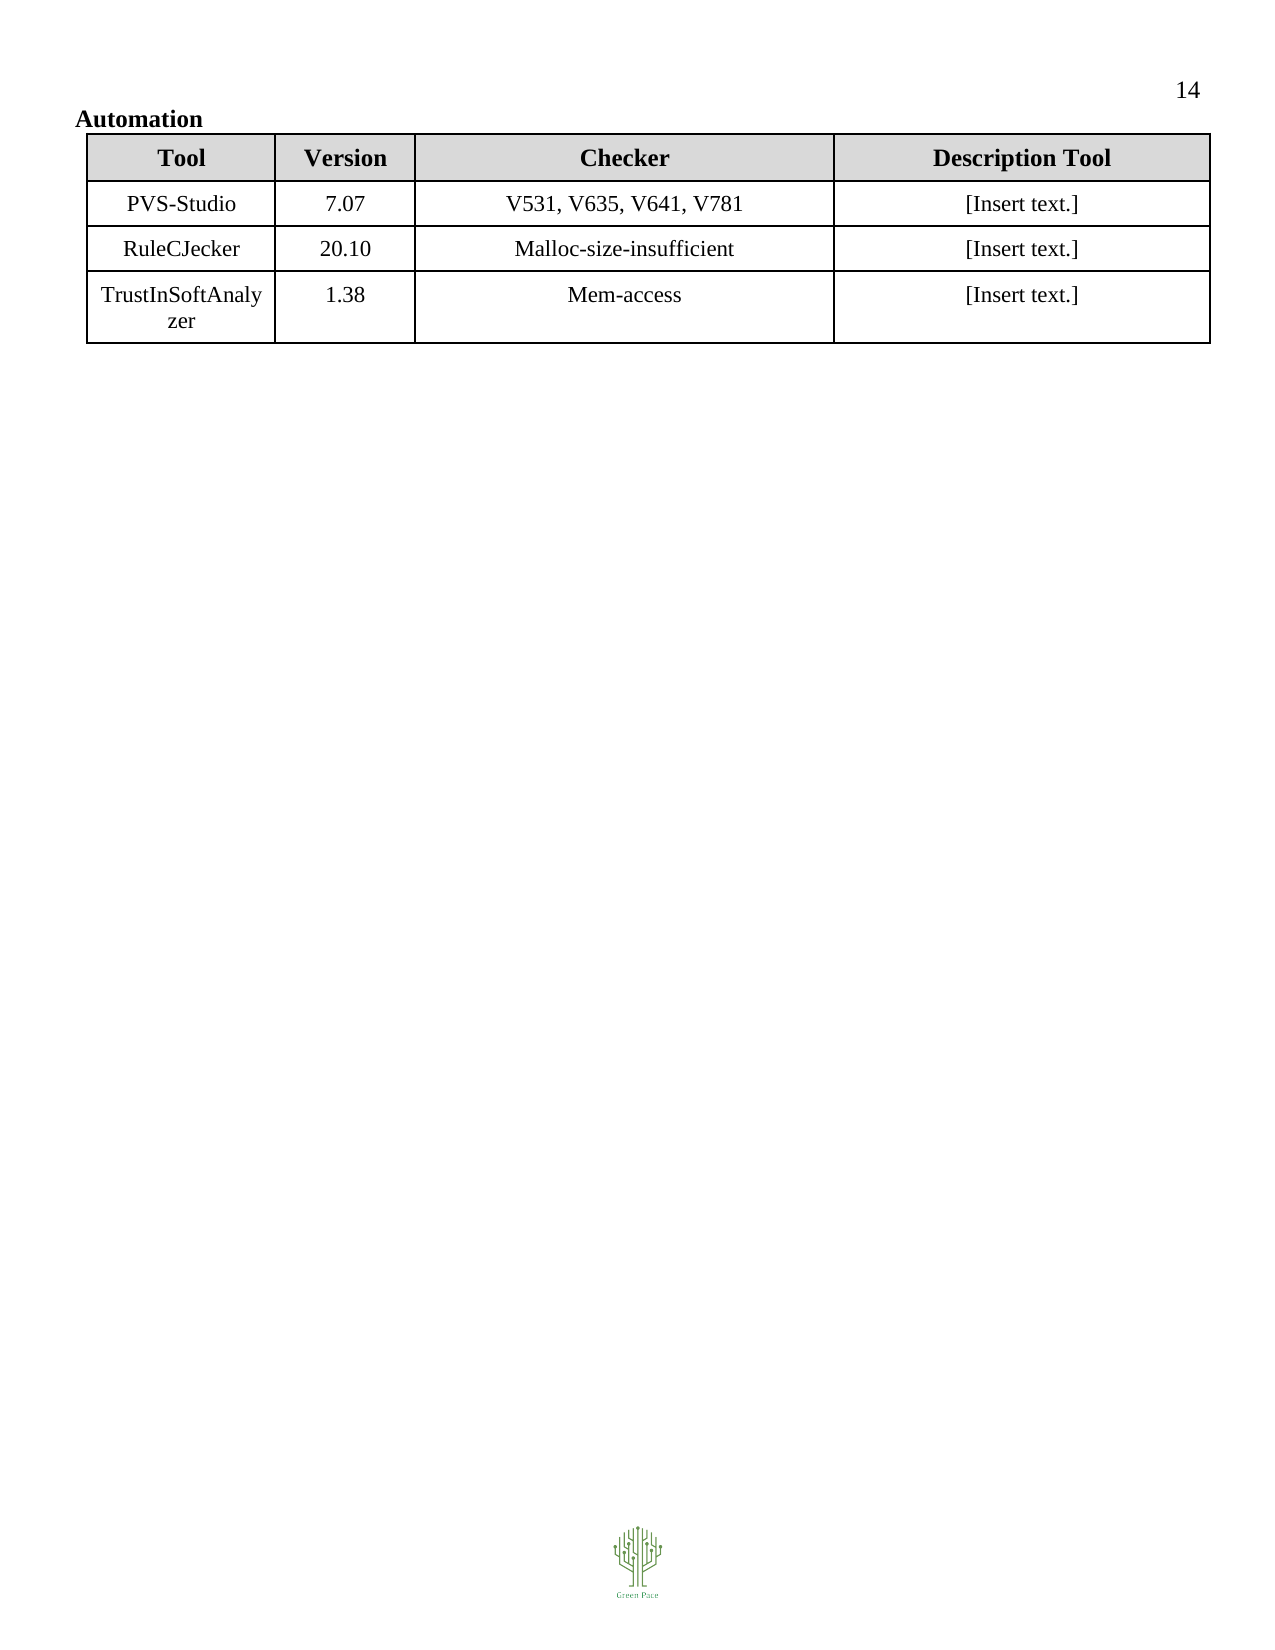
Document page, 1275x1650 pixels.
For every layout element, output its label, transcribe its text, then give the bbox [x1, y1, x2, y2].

table_header Version [276, 135, 414, 180]
table_cell [Insert text.] [835, 182, 1209, 225]
table_header Checker [416, 135, 833, 180]
table_header Description Tool [835, 135, 1209, 180]
table_cell RuleCJecker [88, 227, 274, 270]
table_cell [Insert text.] [835, 227, 1209, 270]
table_cell 7.07 [276, 182, 414, 225]
table_cell Malloc-size-insufficient [416, 227, 833, 270]
table_cell 20.10 [276, 227, 414, 270]
picture [605, 1521, 670, 1606]
table_cell TrustInSoftAnalyzer [88, 272, 274, 342]
table_cell [Insert text.] [835, 272, 1209, 342]
table_cell V531, V635, V641, V781 [416, 182, 833, 225]
table_cell 1.38 [276, 272, 414, 342]
table_cell Mem-access [416, 272, 833, 342]
table_cell PVS-Studio [88, 182, 274, 225]
text Automation [75, 104, 1200, 132]
table_header Tool [88, 135, 274, 180]
